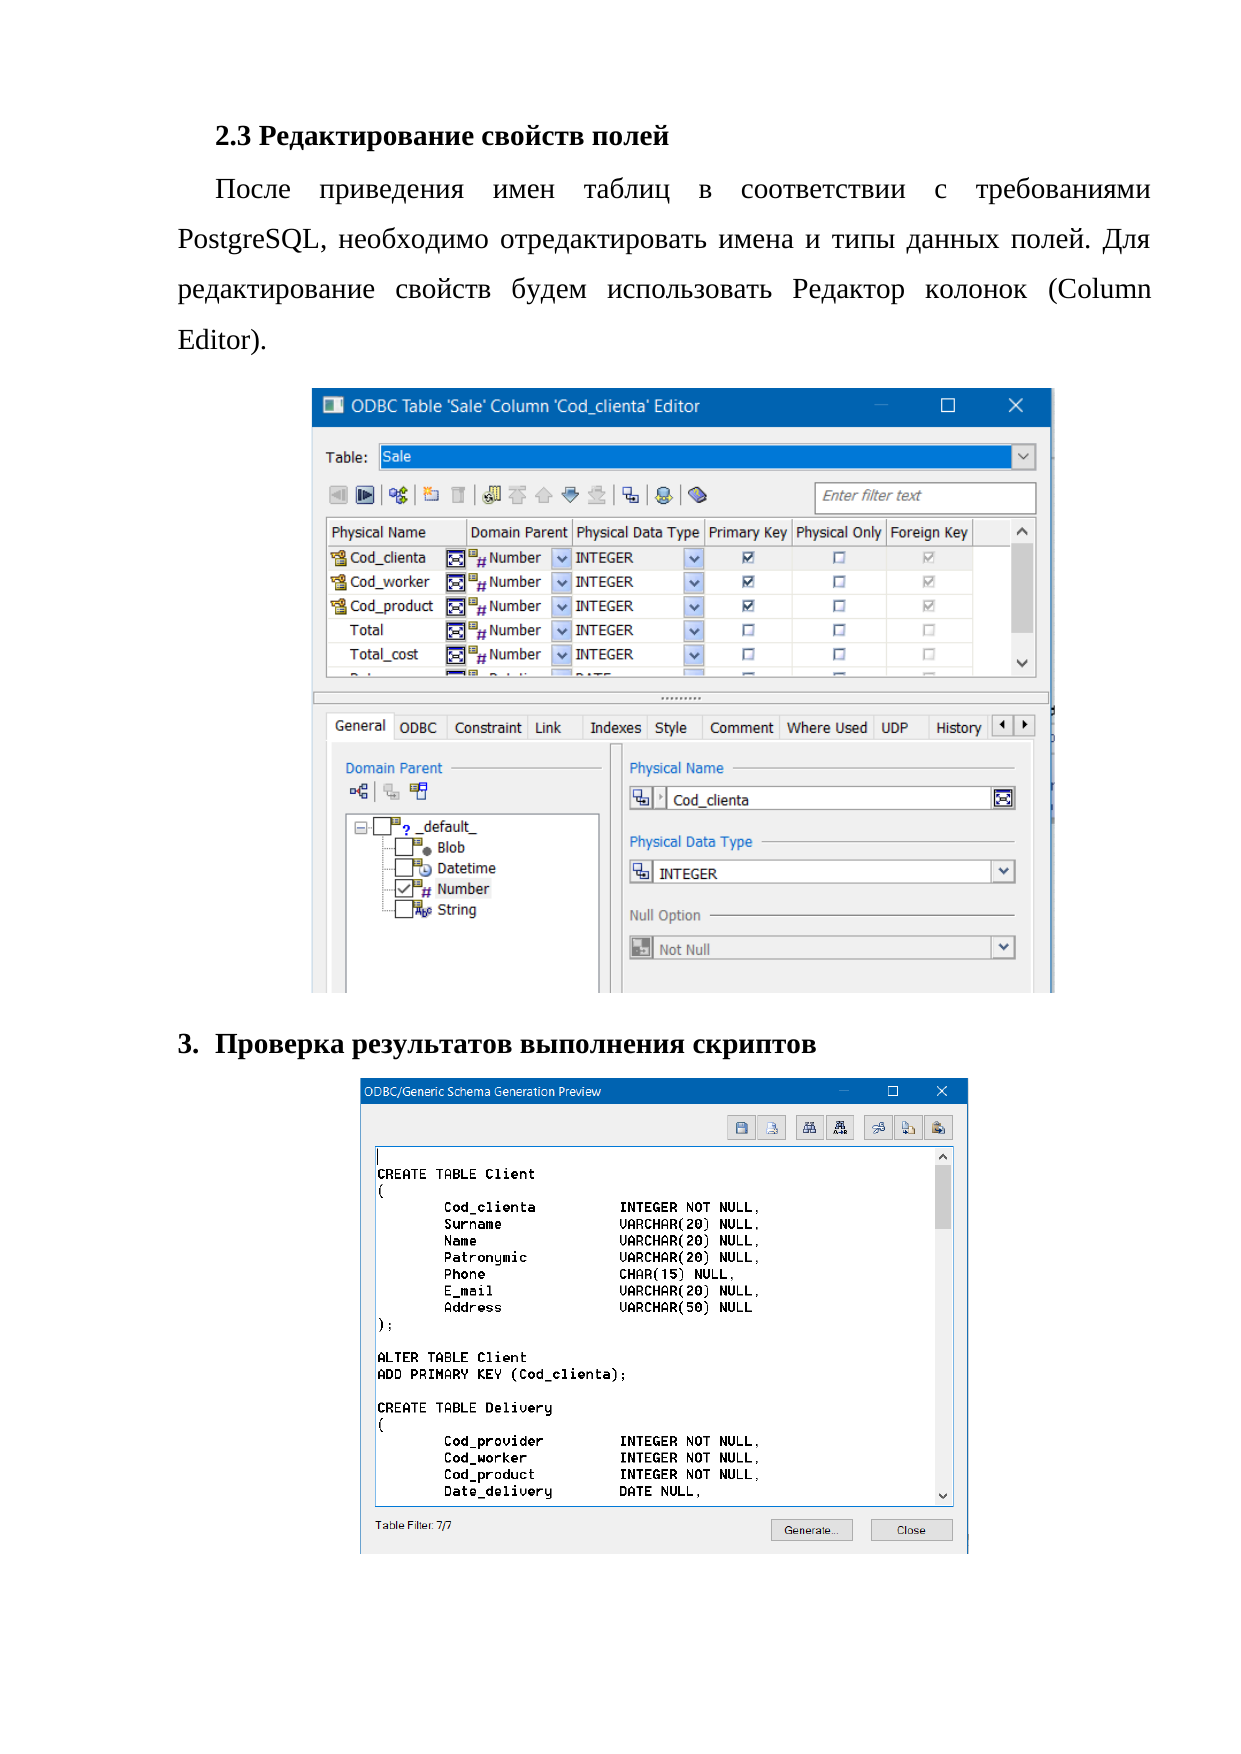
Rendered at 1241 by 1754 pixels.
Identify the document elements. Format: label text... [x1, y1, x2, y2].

text После приведения имен таблиц в соответствии с требованиями PostgreSQL, необходимо отредактировать имена и типы данных полей. Для редактирование свойств будем использовать Редактор колонок (Column Editor). [177, 171, 1152, 355]
picture [311, 388, 1055, 993]
picture [360, 1078, 969, 1554]
text 2.3 Редактирование свойств полей [177, 118, 1152, 152]
list Проверка результатов выполнения скриптов [177, 1026, 1152, 1059]
